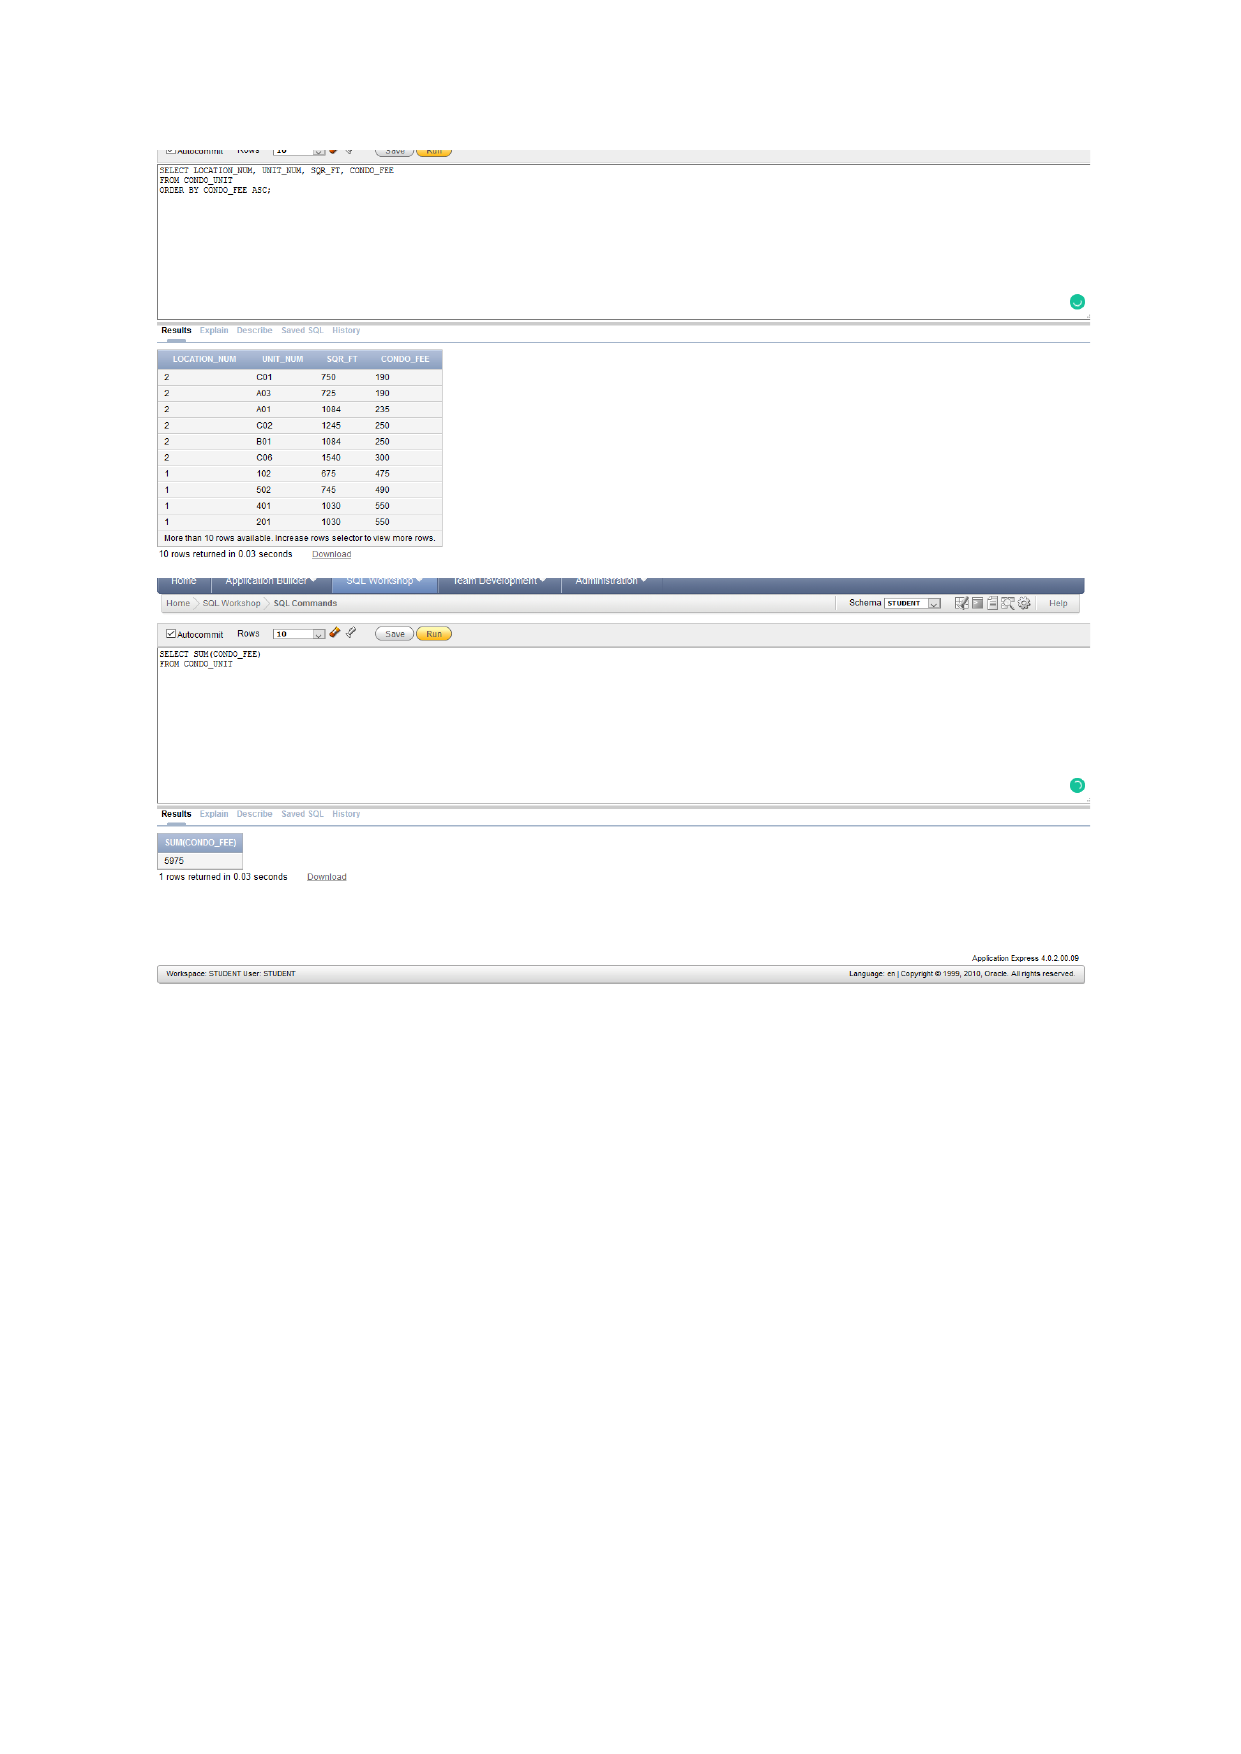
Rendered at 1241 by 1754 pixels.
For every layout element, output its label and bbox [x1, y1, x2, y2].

picture [150, 150, 1091, 577]
picture [150, 578, 1091, 1006]
